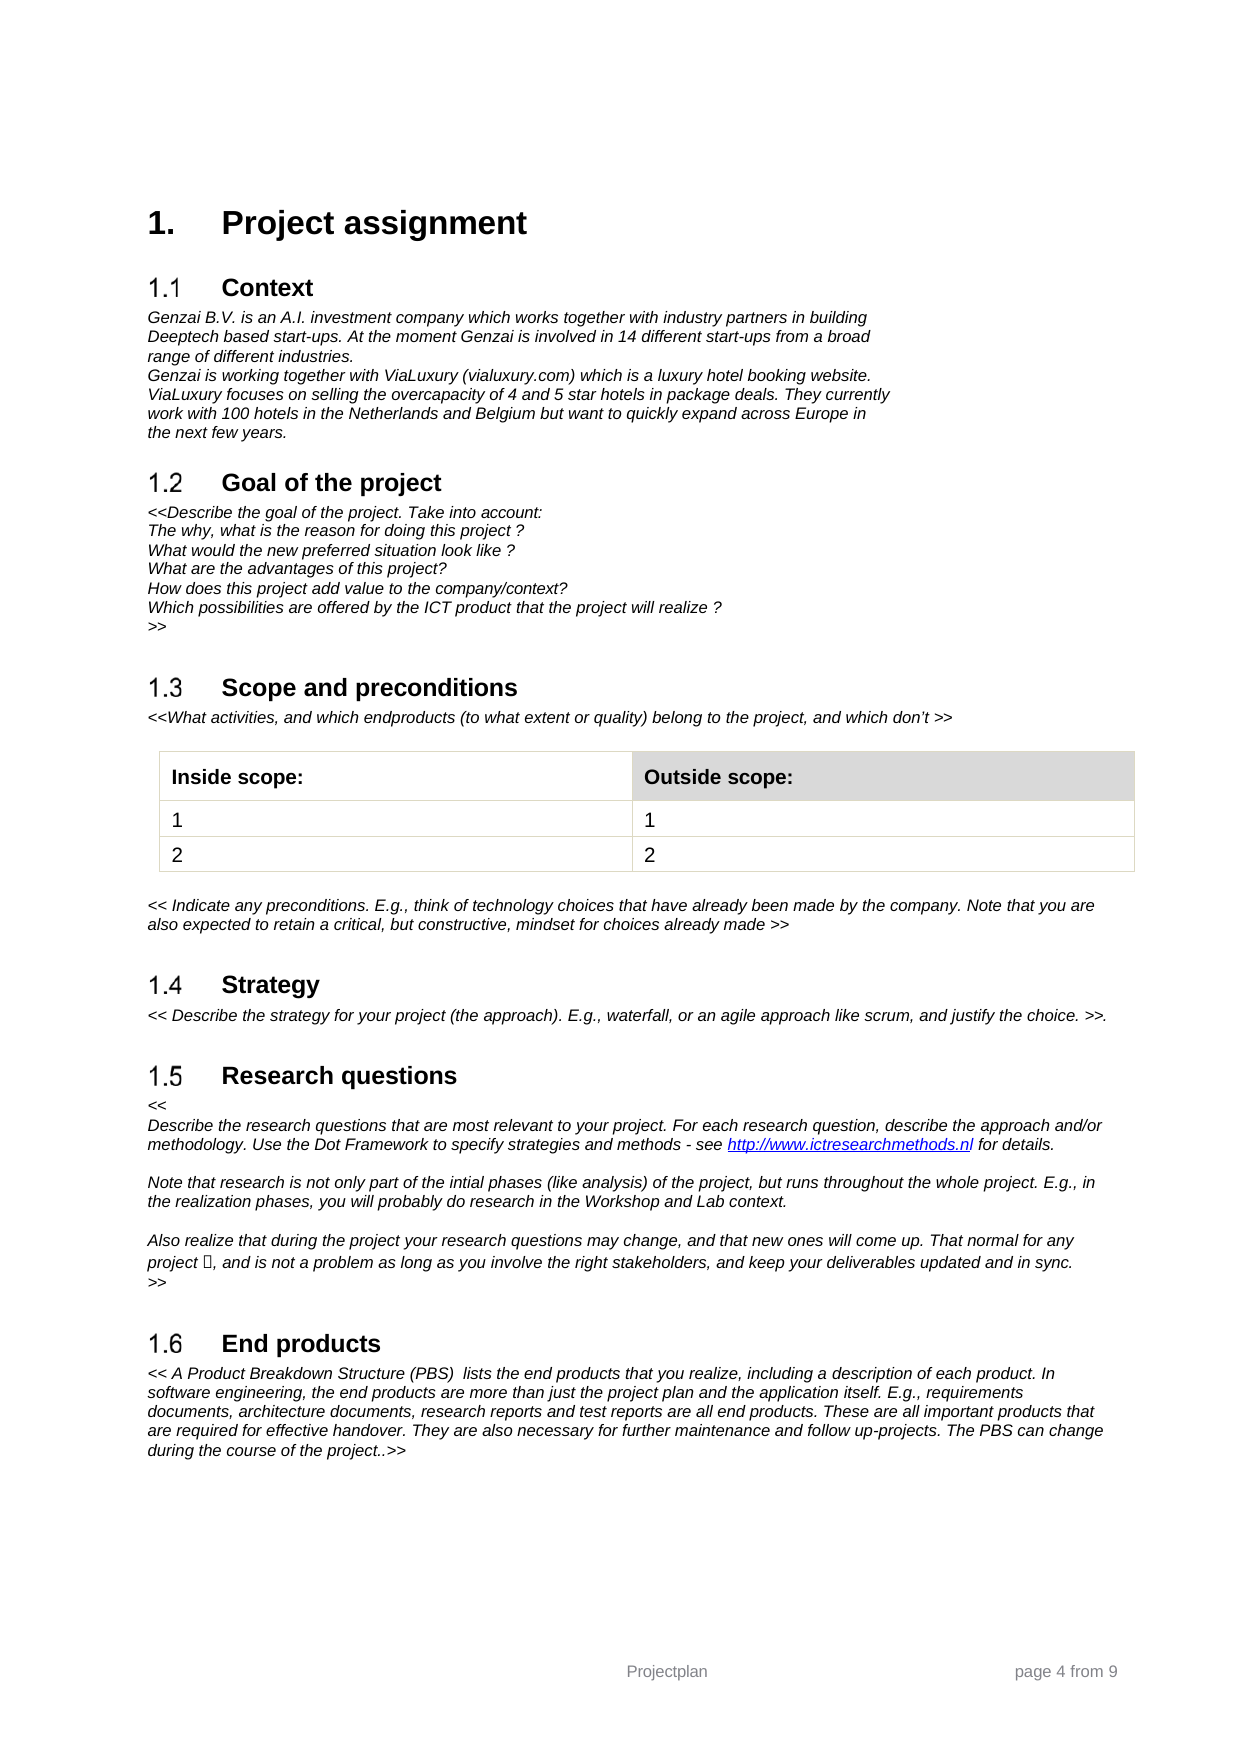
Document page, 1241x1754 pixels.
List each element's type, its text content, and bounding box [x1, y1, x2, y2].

text <<What activities, and which endproducts (to what extent or quality) belong to the project, and which don’t >> [147, 708, 1146, 727]
picture [149, 975, 182, 994]
text The why, what is the reason for doing this project ? What would the new preferred situation look like ? What are the advantages of this project? [147, 522, 552, 578]
picture [149, 1333, 182, 1353]
picture [149, 1065, 182, 1086]
table_cell 1 [160, 801, 632, 836]
text >> [147, 617, 1146, 636]
text Describe the research questions that are most relevant to your project. For each research question, describe the approach and/or methodology. Use the Dot Framework to specify strategies and methods - see http://www.ictresearchmethods.nl for details. [147, 1115, 1146, 1154]
text Note that research is not only part of the intial phases (like analysis) of the project, but runs throughout the whole project. E.g., in the realization phases, you will probably do research in the Workshop and Lab context. [147, 1173, 1099, 1211]
table_cell 2 [633, 837, 1134, 871]
subtitle Project assignment [147, 203, 1146, 242]
text How does this project add value to the company/context? [147, 579, 1146, 598]
picture [149, 472, 182, 492]
subtitle Goal of the project [221, 468, 1146, 496]
subtitle Scope and preconditions [221, 673, 1146, 702]
text <<Describe the goal of the project. Take into account: [147, 502, 1146, 522]
table_cell 2 [160, 837, 632, 871]
text >> [147, 1274, 1146, 1292]
text Which possibilities are offered by the ICT product that the project will realize ? [147, 598, 1146, 617]
text << Describe the strategy for your project (the approach). E.g., waterfall, or an agile approach like scrum, and justify the choice. >>. [147, 1005, 1146, 1024]
table_cell 1 [633, 801, 1134, 836]
table_header Inside scope: [160, 752, 632, 800]
picture [149, 677, 182, 697]
subtitle End products [221, 1329, 1146, 1358]
picture [149, 277, 178, 297]
text << [147, 1096, 1146, 1115]
text << Indicate any preconditions. E.g., think of technology choices that have already been made by the company. Note that you are also expected to retain a critical, but constructive, mindset for choices already made >> [147, 896, 1113, 934]
subtitle Strategy [221, 970, 1146, 999]
subtitle Research questions [221, 1061, 1146, 1090]
text Genzai B.V. is an A.I. investment company which works together with industry partners in building Deeptech based start-ups. At the moment Genzai is involved in 14 different start-ups from a broad range of different industries. Genzai is working together with ViaLuxury (vialuxury.com) which is a luxury hotel booking website. ViaLuxury focuses on selling the overcapacity of 4 and 5 star hotels in package deals. They currently work with 100 hotels in the Netherlands and Belgium but want to quickly expand across Europe in the next few years. [147, 308, 1146, 442]
table_header Outside scope: [633, 752, 1134, 800]
subtitle Context [221, 273, 1146, 302]
